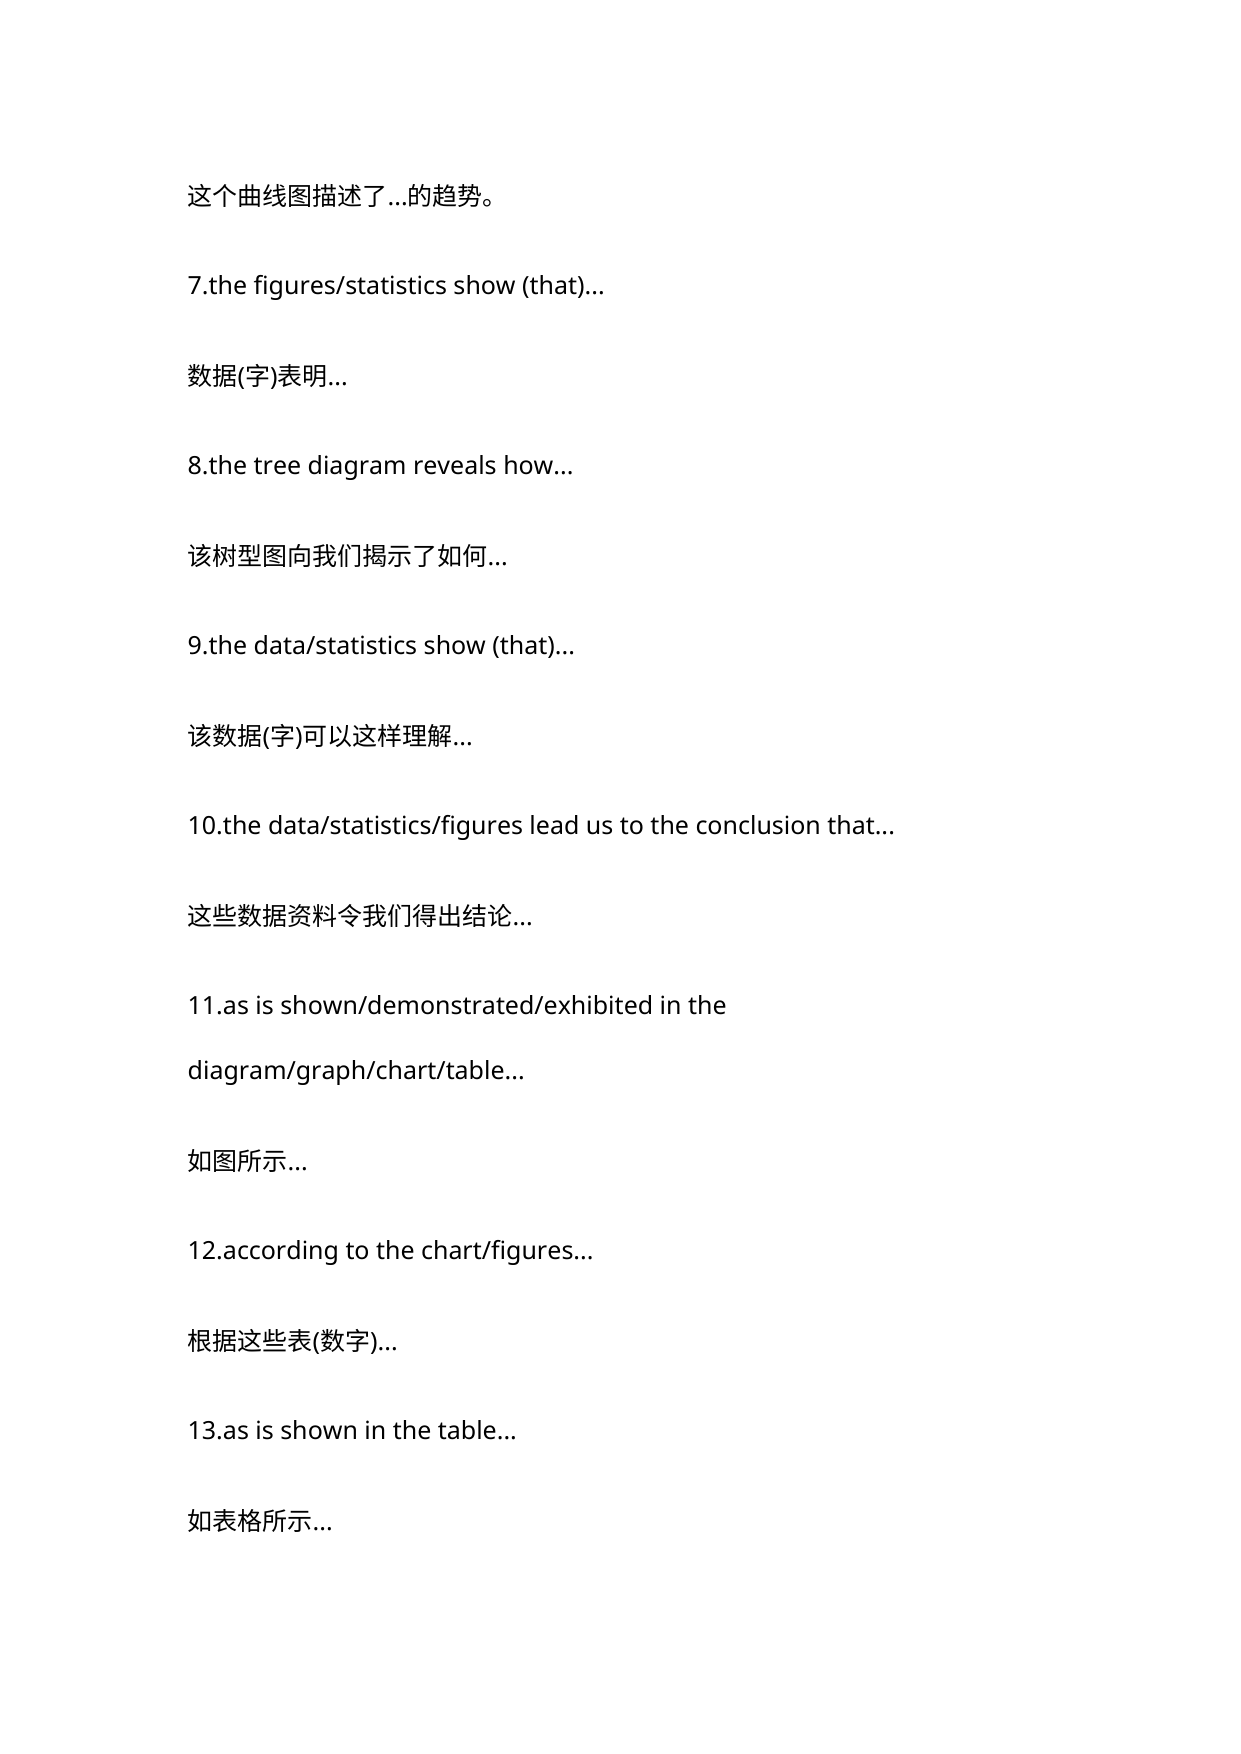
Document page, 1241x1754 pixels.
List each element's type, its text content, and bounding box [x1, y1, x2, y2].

text 该数据(字)可以这样理解... [187, 702, 1053, 767]
text 如表格所示... [187, 1487, 1053, 1552]
text 11.as is shown/demonstrated/exhibited in the diagram/graph/chart/table... [187, 972, 1053, 1102]
text 12.according to the chart/figures... [187, 1217, 1053, 1282]
text 8.the tree diagram reveals how... [187, 432, 1053, 497]
text 13.as is shown in the table... [187, 1397, 1053, 1462]
text 数据(字)表明... [187, 342, 1053, 407]
text 9.the data/statistics show (that)... [187, 612, 1053, 677]
text 这个曲线图描述了...的趋势。 [187, 162, 1053, 227]
text 这些数据资料令我们得出结论... [187, 882, 1053, 947]
text 10.the data/statistics/figures lead us to the conclusion that... [187, 792, 1053, 857]
text 根据这些表(数字)... [187, 1307, 1053, 1372]
text 7.the figures/statistics show (that)... [187, 252, 1053, 317]
text 该树型图向我们揭示了如何... [187, 522, 1053, 587]
text 如图所示... [187, 1127, 1053, 1192]
